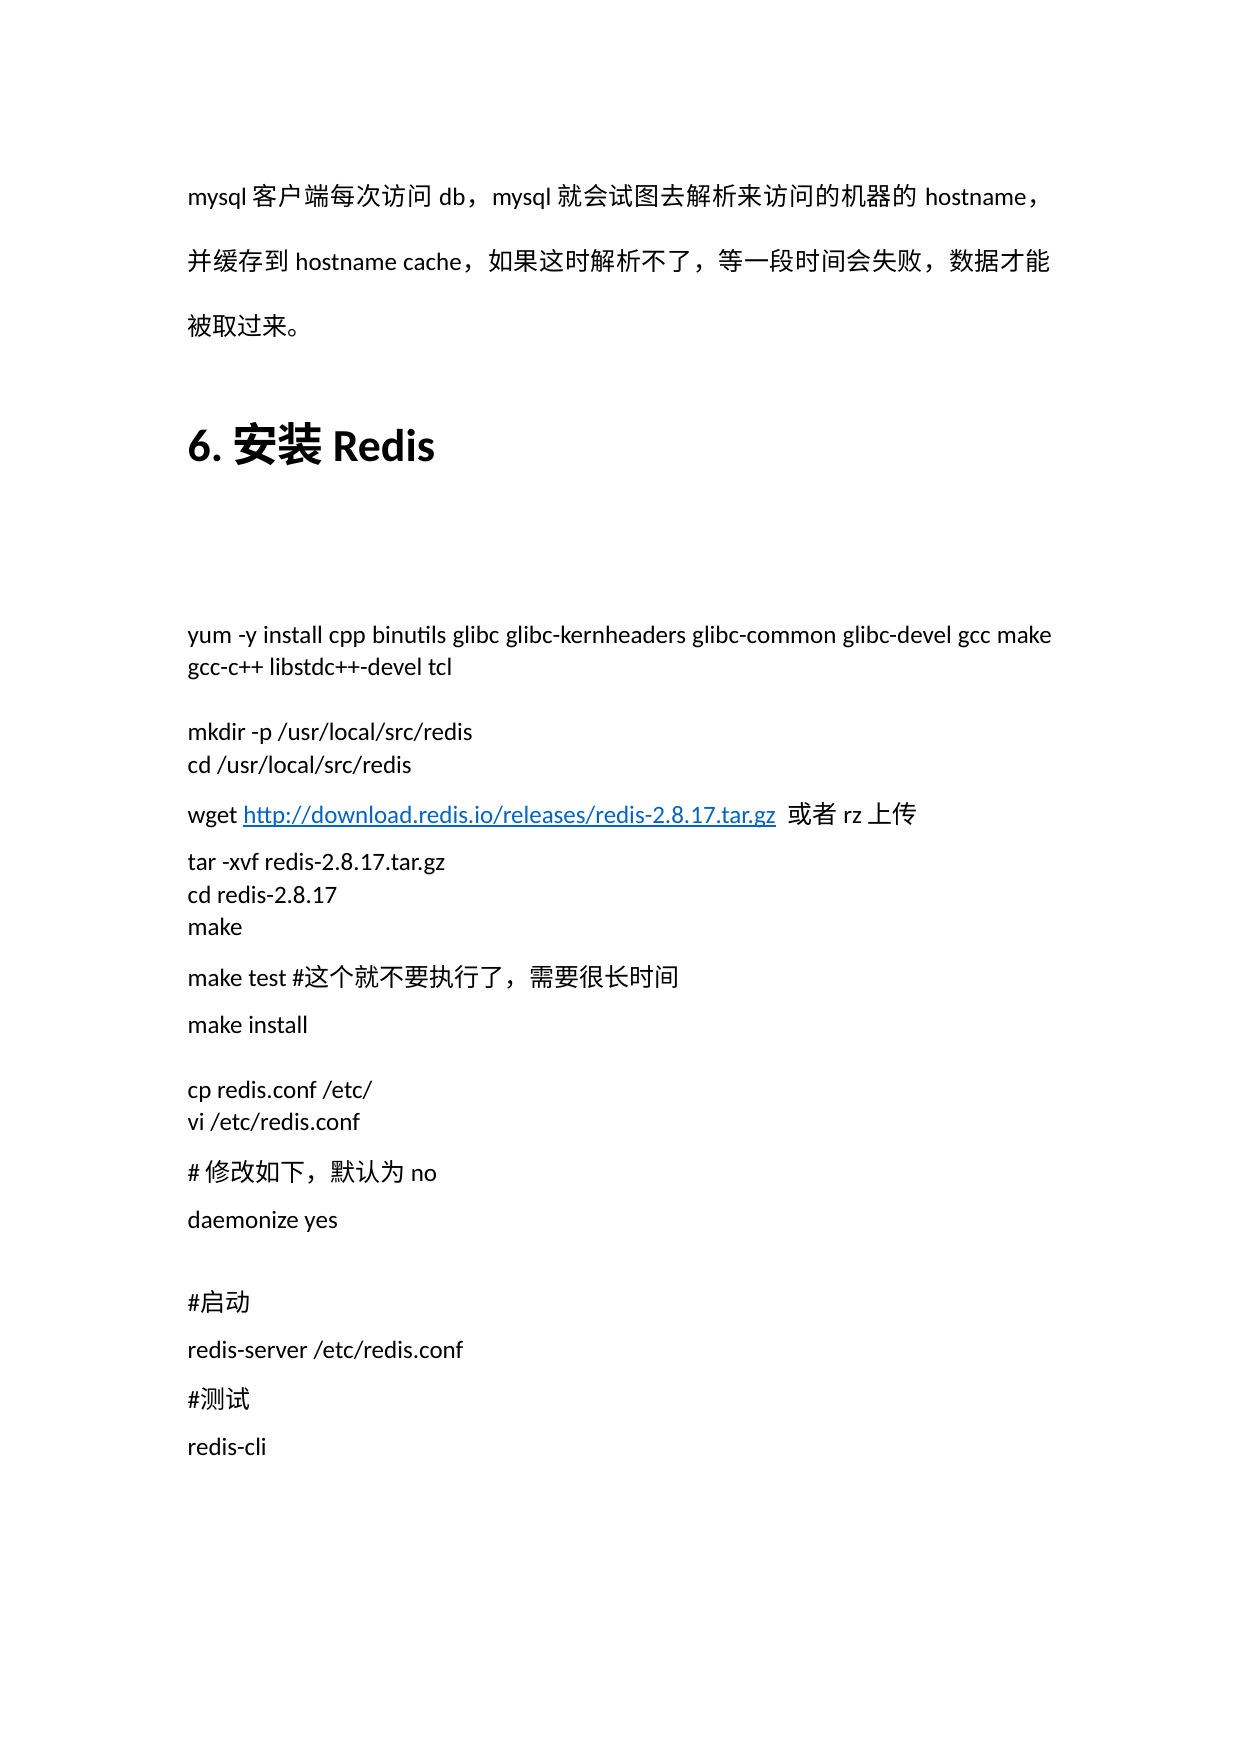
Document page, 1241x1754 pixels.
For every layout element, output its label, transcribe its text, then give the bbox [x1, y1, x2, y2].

text mkdir -p /usr/local/src/redis [187, 715, 1053, 748]
subtitle 安装Redis [187, 392, 1053, 490]
text redis-cli [187, 1430, 1053, 1463]
text redis-server /etc/redis.conf [187, 1333, 1053, 1365]
text mysql客户端每次访问db，mysql就会试图去解析来访问的机器的hostname，并缓存到hostname cache，如果这时解析不了，等一段时间会失败，数据才能被取过来。 [187, 162, 1053, 357]
text wget http://download.redis.io/releases/redis-2.8.17.tar.gz 或者 rz 上传 [187, 780, 1053, 845]
text make test #这个就不要执行了，需要很长时间 [187, 943, 1053, 1008]
text cp redis.conf /etc/ [187, 1073, 1053, 1105]
text tar -xvf redis-2.8.17.tar.gz [187, 845, 1053, 878]
text #测试 [187, 1365, 1053, 1430]
text daemonize yes [187, 1203, 1053, 1235]
text make [187, 910, 1053, 943]
text cd redis-2.8.17 [187, 878, 1053, 910]
text cd /usr/local/src/redis [187, 748, 1053, 780]
text # 修改如下，默认为no [187, 1138, 1053, 1203]
text make install [187, 1008, 1053, 1040]
text vi /etc/redis.conf [187, 1105, 1053, 1138]
text #启动 [187, 1268, 1053, 1333]
text yum -y install cpp binutils glibc glibc-kernheaders glibc-common glibc-devel gcc make gcc-c++ libstdc++-devel tcl [187, 618, 1053, 683]
